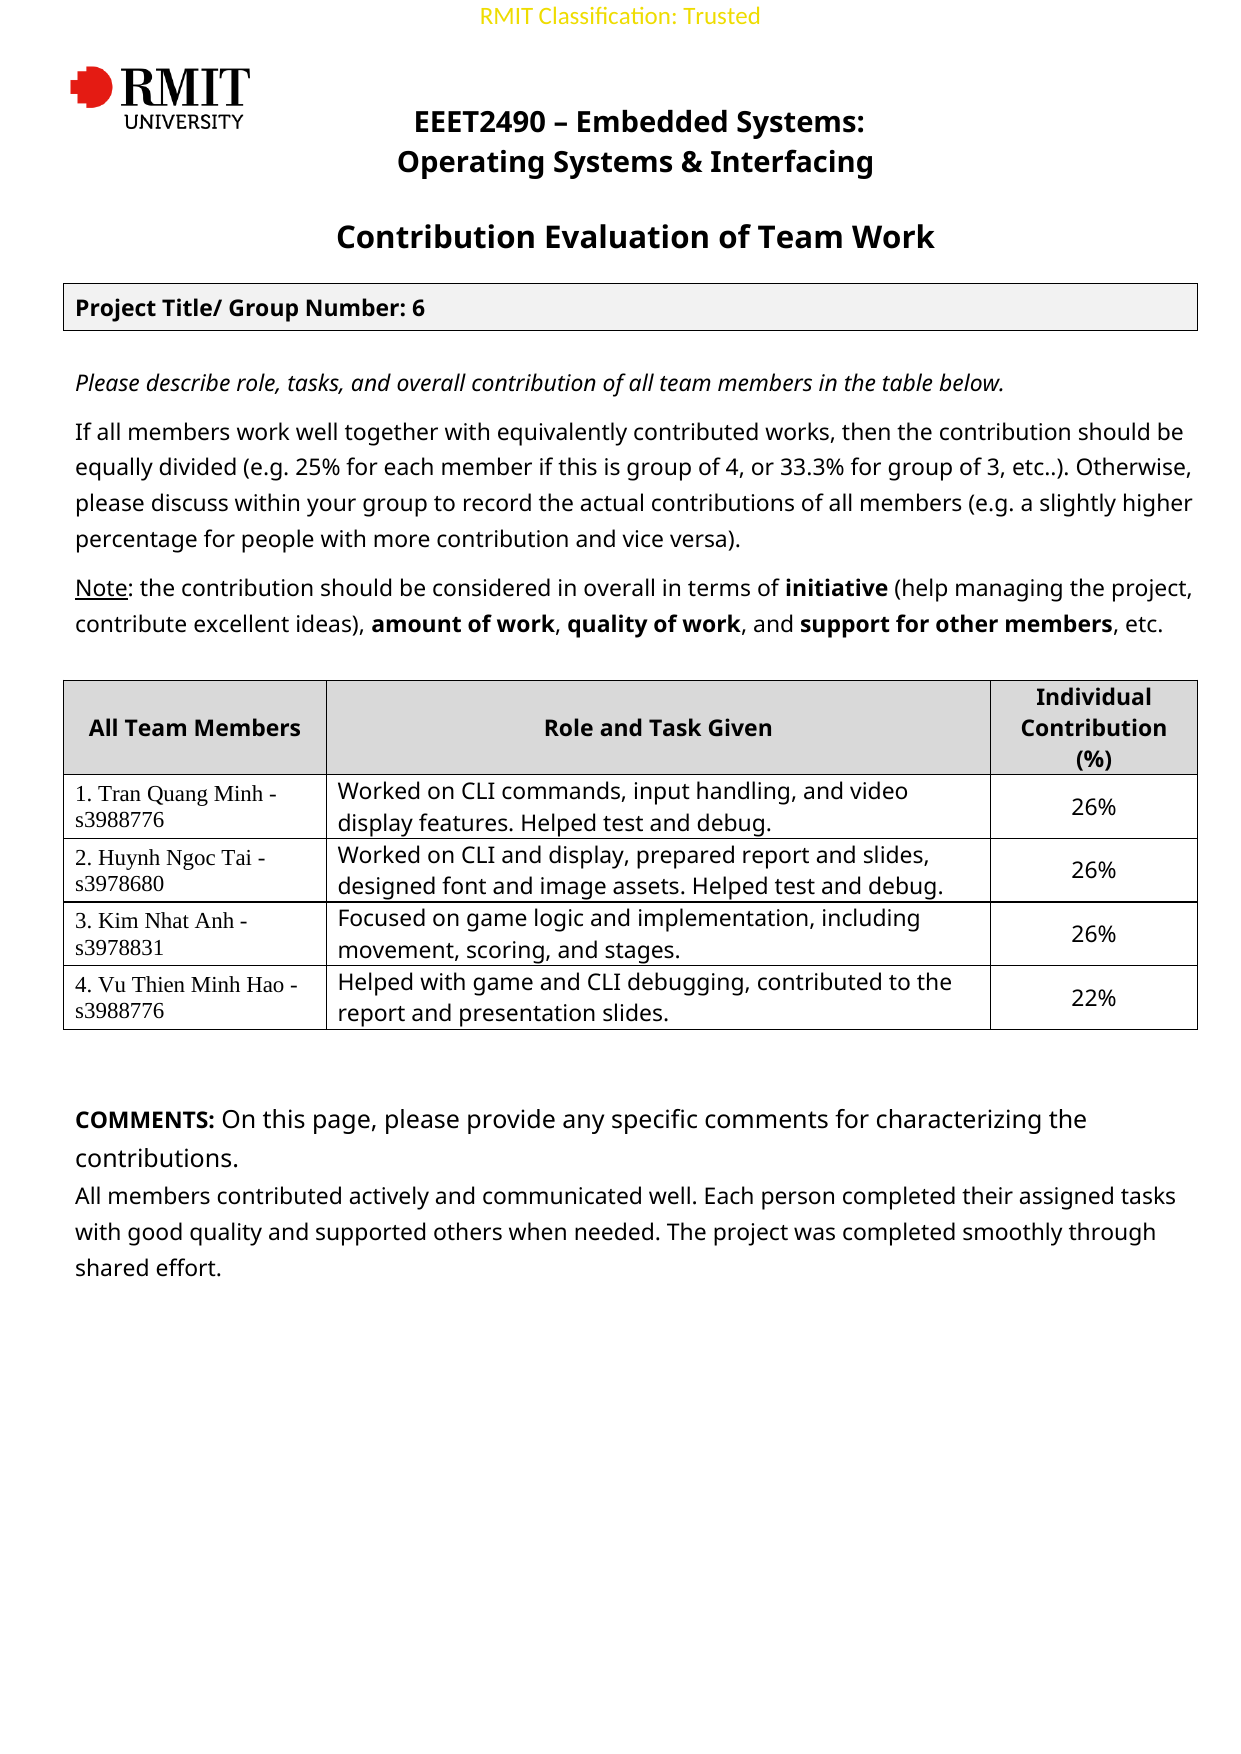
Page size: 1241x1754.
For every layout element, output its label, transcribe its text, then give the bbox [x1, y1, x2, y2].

text Please describe role, tasks, and overall contribution of all team members in the table below. [75, 367, 1196, 398]
table_cell 26% [991, 903, 1197, 965]
table_cell 3. Kim Nhat Anh - s3978831 [64, 903, 326, 965]
table_header Role and Task Given [327, 681, 990, 774]
table_header All Team Members [64, 681, 326, 774]
table_cell 1. Tran Quang Minh - s3988776 [64, 775, 326, 838]
text Operating Systems & Interfacing [75, 141, 1196, 181]
table_cell 22% [991, 966, 1197, 1028]
picture [45, 49, 275, 146]
text All members contributed actively and communicated well. Each person completed their assigned tasks with good quality and supported others when needed. The project was completed smoothly through shared effort. [75, 1180, 1196, 1283]
table_header Individual Contribution (%) [991, 681, 1197, 774]
text COMMENTS: On this page, please provide any specific comments for characterizing the contributions. [75, 1101, 1196, 1174]
table_cell 26% [991, 775, 1197, 838]
text Contribution Evaluation of Team Work [75, 215, 1196, 258]
table_cell Helped with game and CLI debugging, contributed to the report and presentation slides. [327, 966, 990, 1028]
table_cell 2. Huynh Ngoc Tai - s3978680 [64, 839, 326, 901]
table_cell Worked on CLI commands, input handling, and video display features. Helped test and debug. [327, 775, 990, 838]
table_cell 26% [991, 839, 1197, 901]
table_cell Focused on game logic and implementation, including movement, scoring, and stages. [327, 903, 990, 965]
text Note: the contribution should be considered in overall in terms of initiative (help managing the project, contribute excellent ideas), amount of work, quality of work, and support for other members, etc. [75, 572, 1196, 639]
table_header Project Title/ Group Number: 6 [64, 284, 1197, 330]
table_cell 4. Vu Thien Minh Hao - s3988776 [64, 966, 326, 1028]
text If all members work well together with equivalently contributed works, then the contribution should be equally divided (e.g. 25% for each member if this is group of 4, or 33.3% for group of 3, etc..). Otherwise, please discuss within your group to record the actual contributions of all members (e.g. a slightly higher percentage for people with more contribution and vice versa). [75, 415, 1196, 554]
table_cell Worked on CLI and display, prepared report and slides, designed font and image assets. Helped test and debug. [327, 839, 990, 901]
text EEET2490 – Embedded Systems: [75, 102, 1196, 141]
